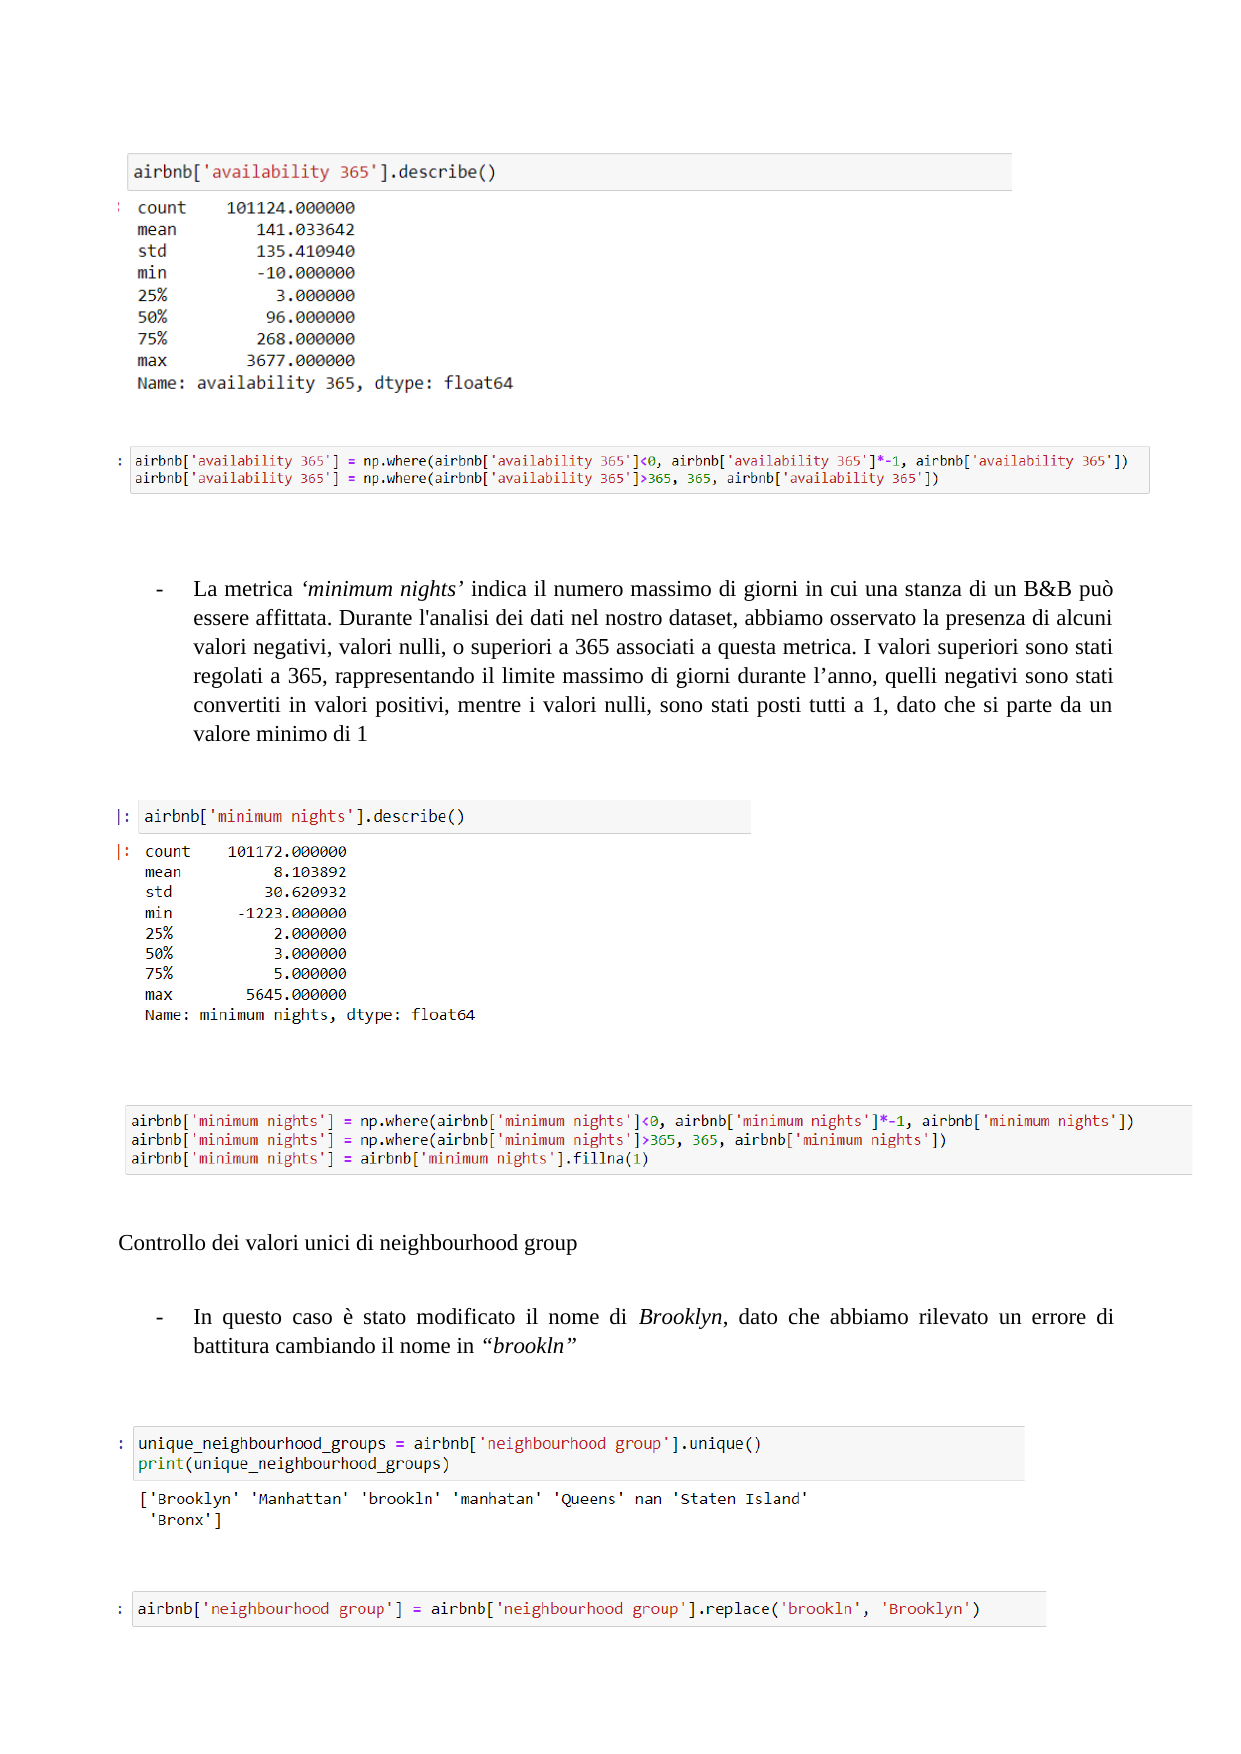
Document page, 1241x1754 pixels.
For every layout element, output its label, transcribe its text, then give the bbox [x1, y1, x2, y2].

picture [118, 1585, 1047, 1630]
picture [118, 1419, 1025, 1543]
picture [118, 437, 1161, 499]
picture [118, 800, 751, 1036]
picture [118, 197, 525, 396]
picture [118, 147, 1012, 195]
text Controllo dei valori unici di neighbourhood group [118, 1229, 1122, 1255]
list La metrica ‘minimum nights’ indica il numero massimo di giorni in cui una stanza di un B&B può essere affittata. Durante l'analisi dei dati nel nostro dataset, abbiamo osservato la presenza di alcuni valori negativi, valori nulli, o superiori a 365 associati a questa metrica. I valori superiori sono stati regolati a 365, rappresentando il limite massimo di giorni durante l’anno, quelli negativi sono stati convertiti in valori positivi, mentre i valori nulli, sono stati posti tutti a 1, dato che si parte da un valore minimo di 1 [156, 576, 1115, 747]
list In questo caso è stato modificato il nome di Brooklyn, dato che abbiamo rilevato un errore di battitura cambiando il nome in “brookln” [156, 1303, 1115, 1358]
picture [118, 1098, 1193, 1180]
